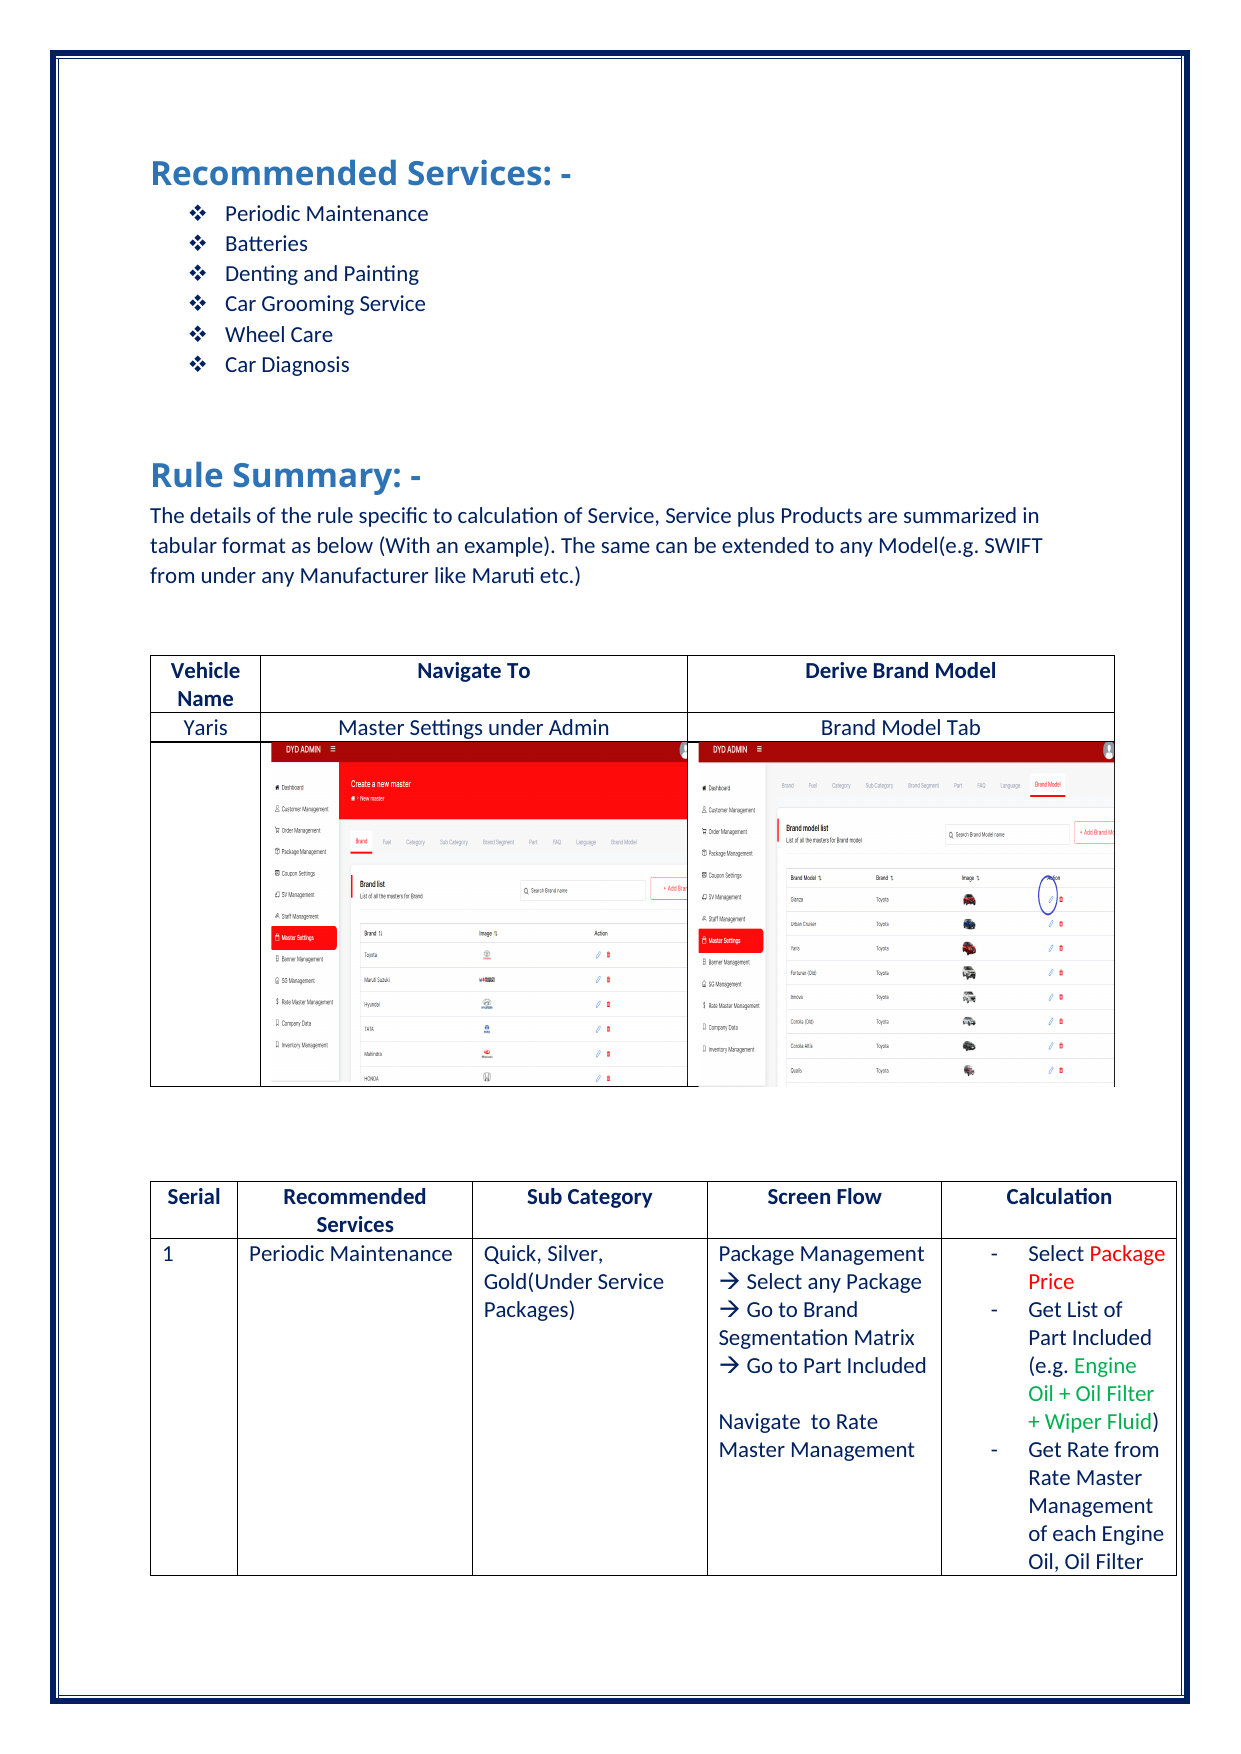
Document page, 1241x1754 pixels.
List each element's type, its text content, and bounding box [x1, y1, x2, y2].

table_header Sub Category [473, 1182, 707, 1238]
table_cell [708, 1239, 941, 1575]
picture [271, 742, 688, 1082]
table_cell [261, 743, 687, 1086]
table_cell Yaris [151, 713, 260, 741]
table_header Calculation [942, 1182, 1176, 1238]
table_cell [151, 743, 260, 1086]
list Batteries [187, 229, 1090, 257]
table_header Serial [151, 1182, 237, 1238]
table_cell 1 [151, 1239, 237, 1575]
list Denting and Painting [187, 259, 1090, 287]
table_header Vehicle Name [151, 656, 260, 712]
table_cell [942, 1239, 1176, 1575]
list Periodic Maintenance [187, 199, 1090, 227]
list Wheel Care [187, 320, 1090, 348]
table_header Recommended Services [238, 1182, 472, 1238]
table_header Screen Flow [708, 1182, 941, 1238]
list Car Diagnosis [187, 350, 1090, 378]
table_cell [473, 1239, 707, 1575]
table_cell [688, 743, 698, 1086]
picture [698, 742, 1115, 1087]
table_cell Brand Model Tab [688, 713, 1114, 741]
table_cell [238, 1239, 472, 1575]
subtitle Rule Summary: - [150, 452, 1090, 497]
list Car Grooming Service [187, 289, 1090, 318]
subtitle Recommended Services: - [150, 150, 1090, 195]
table_cell Master Settings under Admin [261, 713, 687, 741]
text The details of the rule specific to calculation of Service, Service plus Products are summarized in tabular format as below (With an example). The same can be extended to any Model(e.g. SWIFT from under any Manufacturer like Maruti etc.) [150, 501, 1090, 589]
table_header Navigate To [261, 656, 687, 712]
table_header Derive Brand Model [688, 656, 1114, 712]
